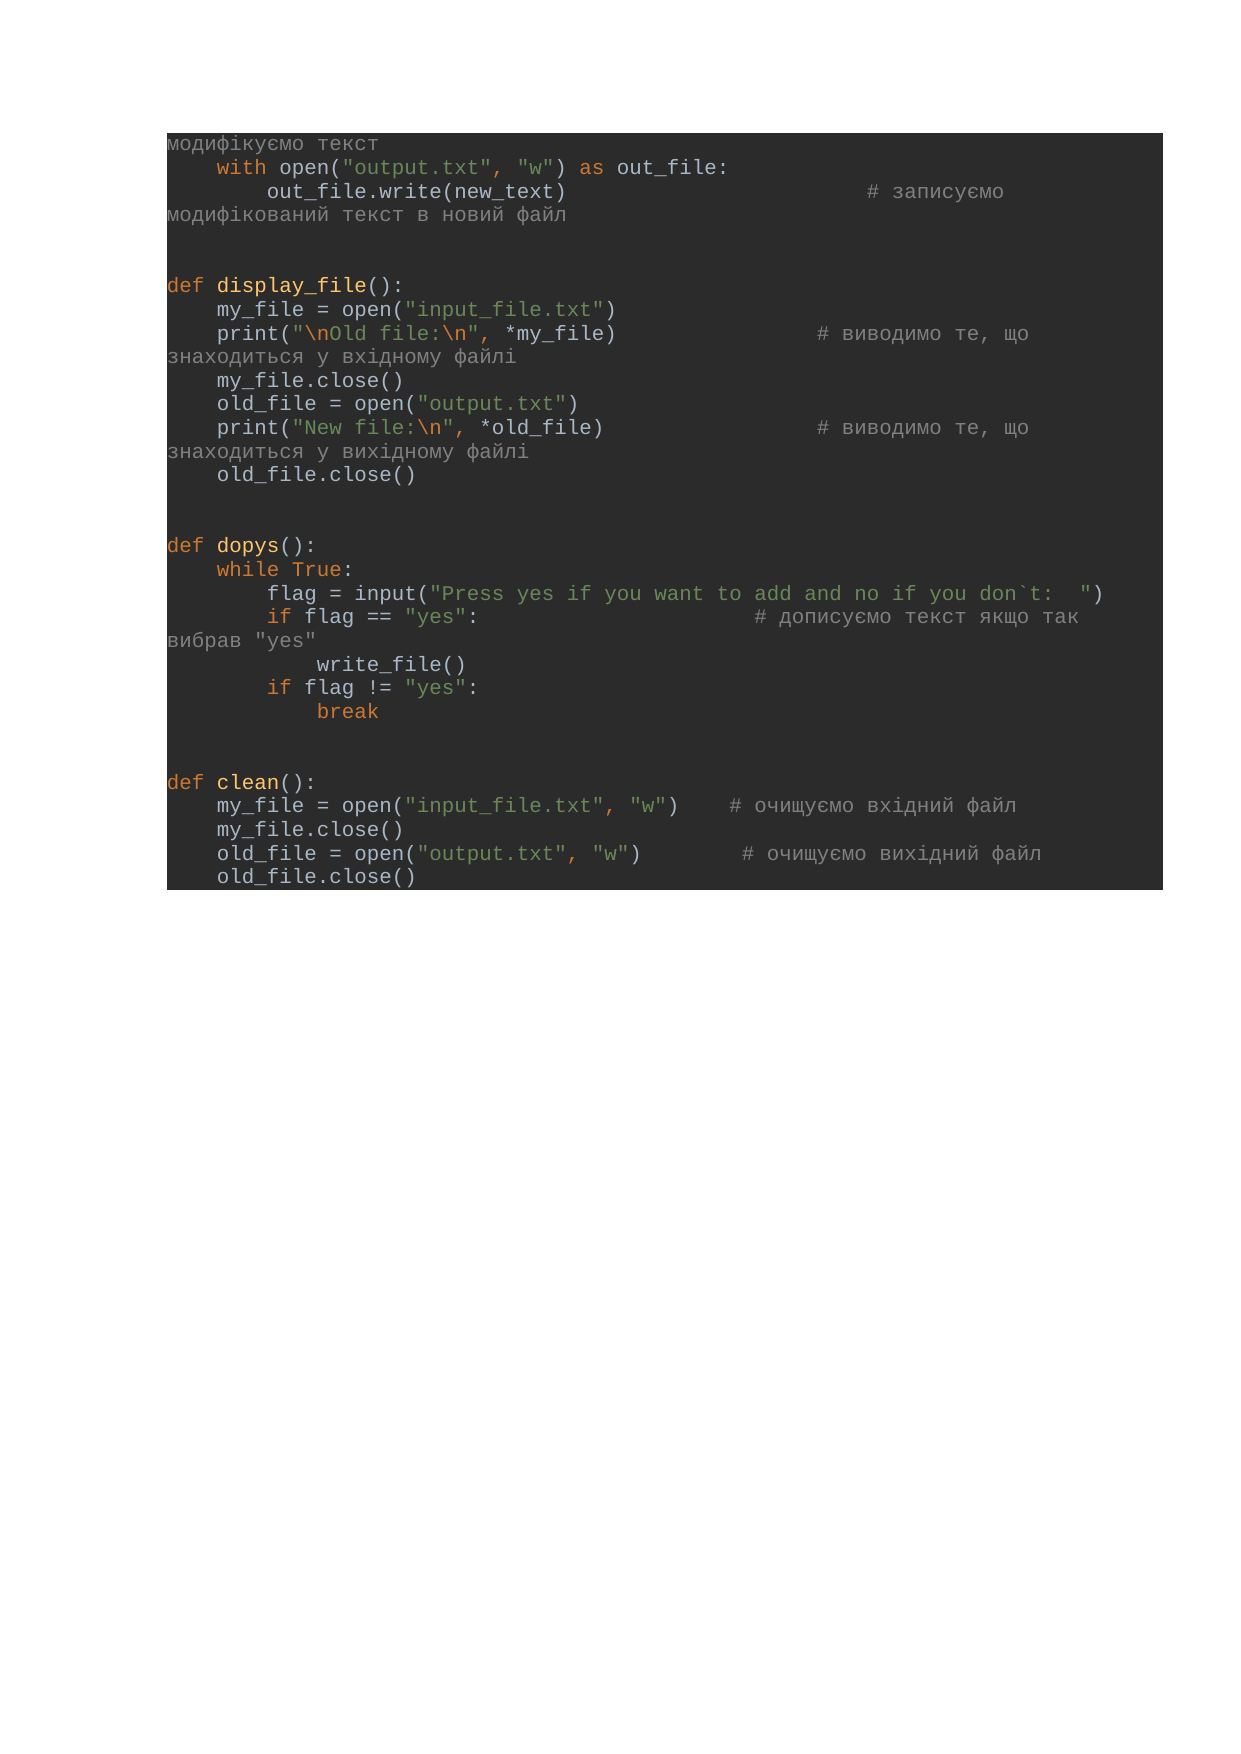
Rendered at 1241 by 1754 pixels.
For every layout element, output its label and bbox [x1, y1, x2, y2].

text [167, 133, 1163, 890]
